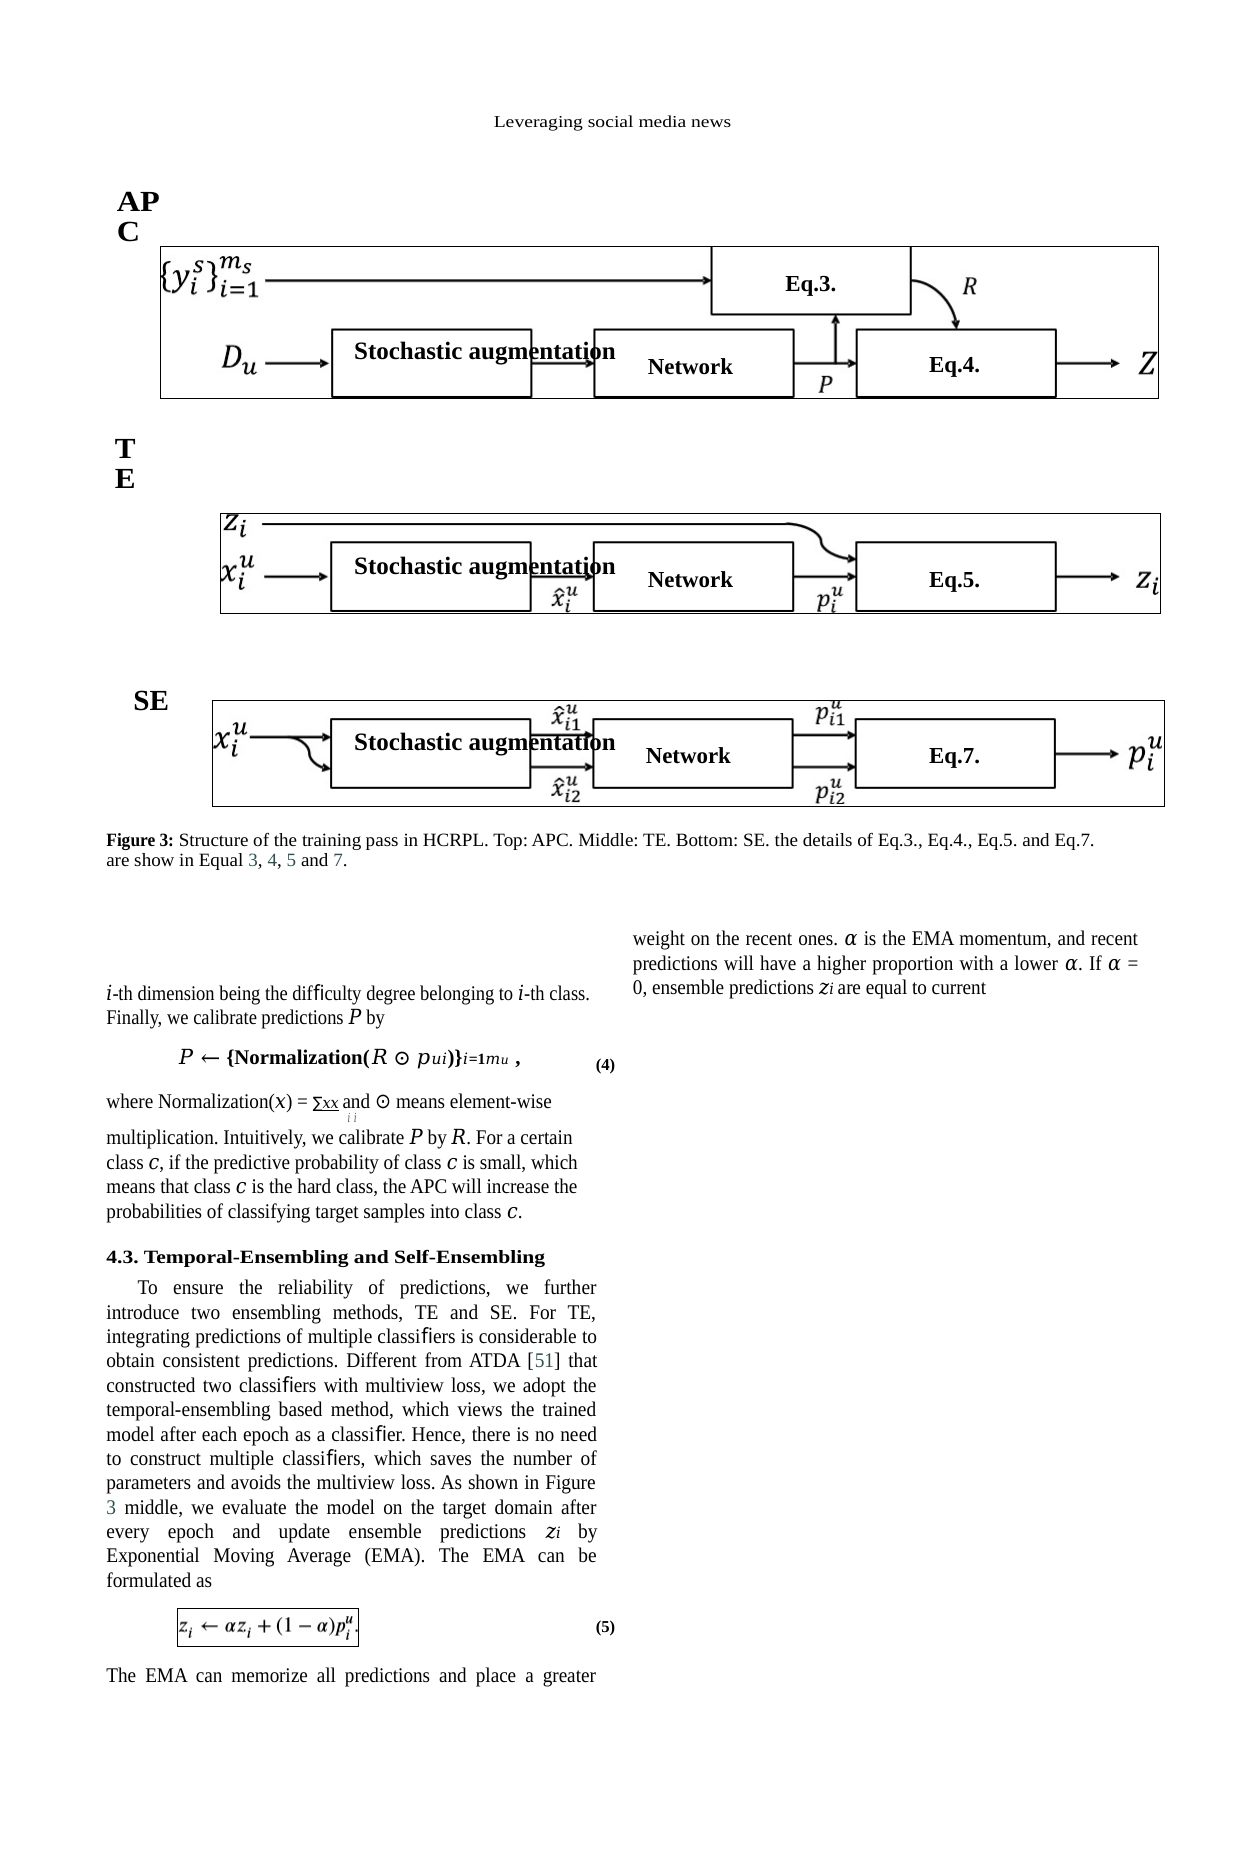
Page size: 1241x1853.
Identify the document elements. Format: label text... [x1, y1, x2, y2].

text 4.3. Temporal-Ensembling and Self-Ensembling [106, 1248, 574, 1267]
text 𝑖-th dimension being the difficulty degree belonging to 𝑖-th class. Finally, we calibrate predictions 𝑃 by [106, 927, 597, 1029]
text multiplication. Intuitively, we calibrate 𝑃 by 𝑅. For a certain class 𝑐, if the predictive probability of class 𝑐 is small, which means that class 𝑐 is the hard class, the APC will increase the probabilities of classifying target samples into class 𝑐. [106, 1125, 597, 1223]
picture [161, 247, 1158, 398]
text Figure 3: Structure of the training pass in HCRPL. Top: APC. Middle: TE. Bottom: SE. the details of Eq.3., Eq.4., Eq.5. and Eq.7. are show in Equal 3, 4, 5 and 7. [106, 820, 1123, 870]
picture [178, 1609, 358, 1646]
text TE [114, 418, 151, 494]
text APC [117, 162, 180, 247]
text To ensure the reliability of predictions, we further introduce two ensembling methods, TE and SE. For TE, integrating predictions of multiple classifiers is considerable to obtain consistent predictions. Different from ATDA [51] that constructed two classifiers with multiview loss, we adopt the temporal-ensembling based method, which views the trained model after each epoch as a classifier. Hence, there is no need to construct multiple classifiers, which saves the number of parameters and avoids the multiview loss. As shown in Figure 3 middle, we evaluate the model on the target domain after every epoch and update ensemble predictions 𝑧𝑖 by Exponential Moving Average (EMA). The EMA can be formulated as [106, 1275, 597, 1592]
text The EMA can memorize all predictions and place a greater weight on the recent ones. 𝛼 is the EMA momentum, and recent predictions will have a higher proportion with a lower 𝛼. If 𝛼 = 0, ensemble predictions 𝑧𝑖 are equal to current [633, 926, 1138, 999]
text where Normalization(𝑥) = ∑𝑥𝑥 and ⊙ means element-wise [106, 1092, 597, 1112]
text Leveraging social media news [494, 114, 736, 131]
picture [213, 701, 1164, 806]
picture [221, 514, 1160, 613]
